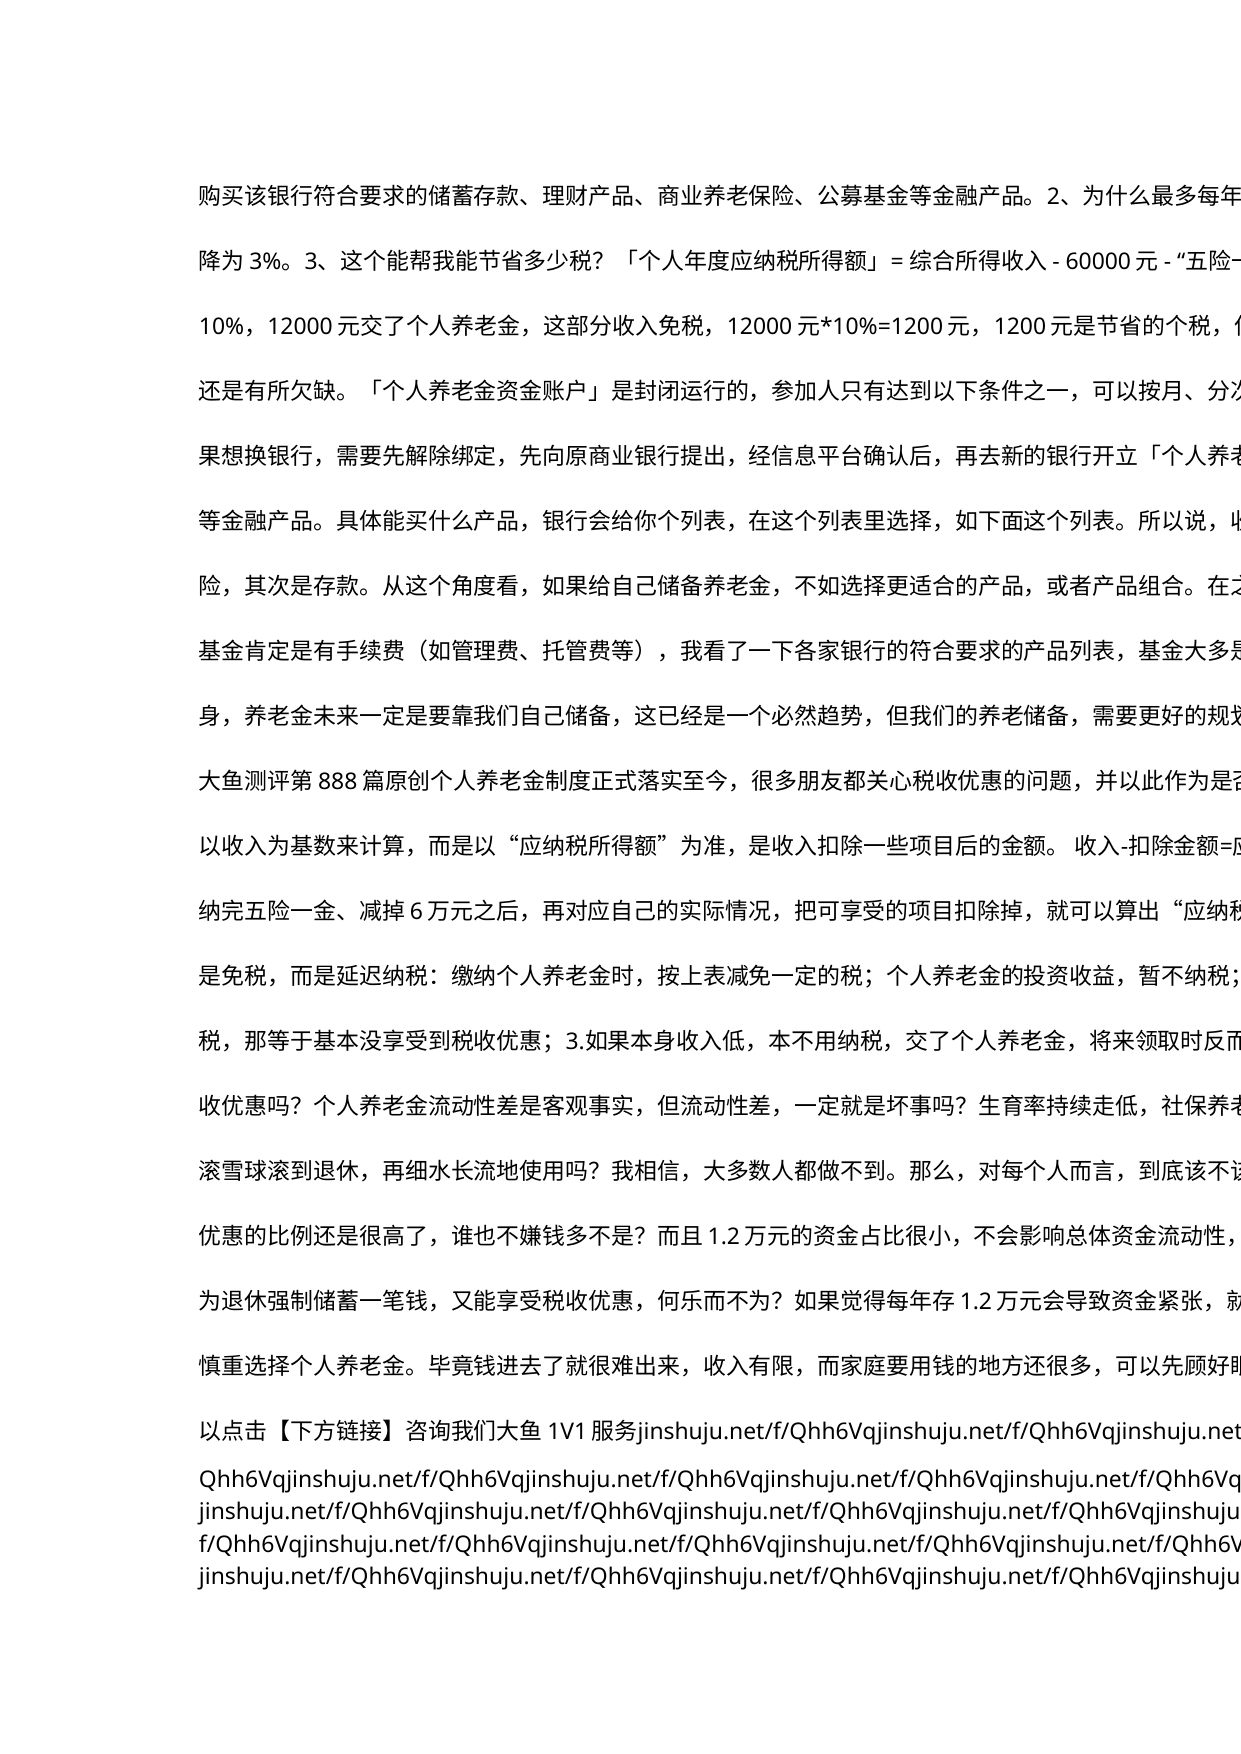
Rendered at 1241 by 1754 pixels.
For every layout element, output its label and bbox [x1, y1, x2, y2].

table_cell [188, 162, 1240, 747]
table_cell [188, 747, 1240, 1592]
